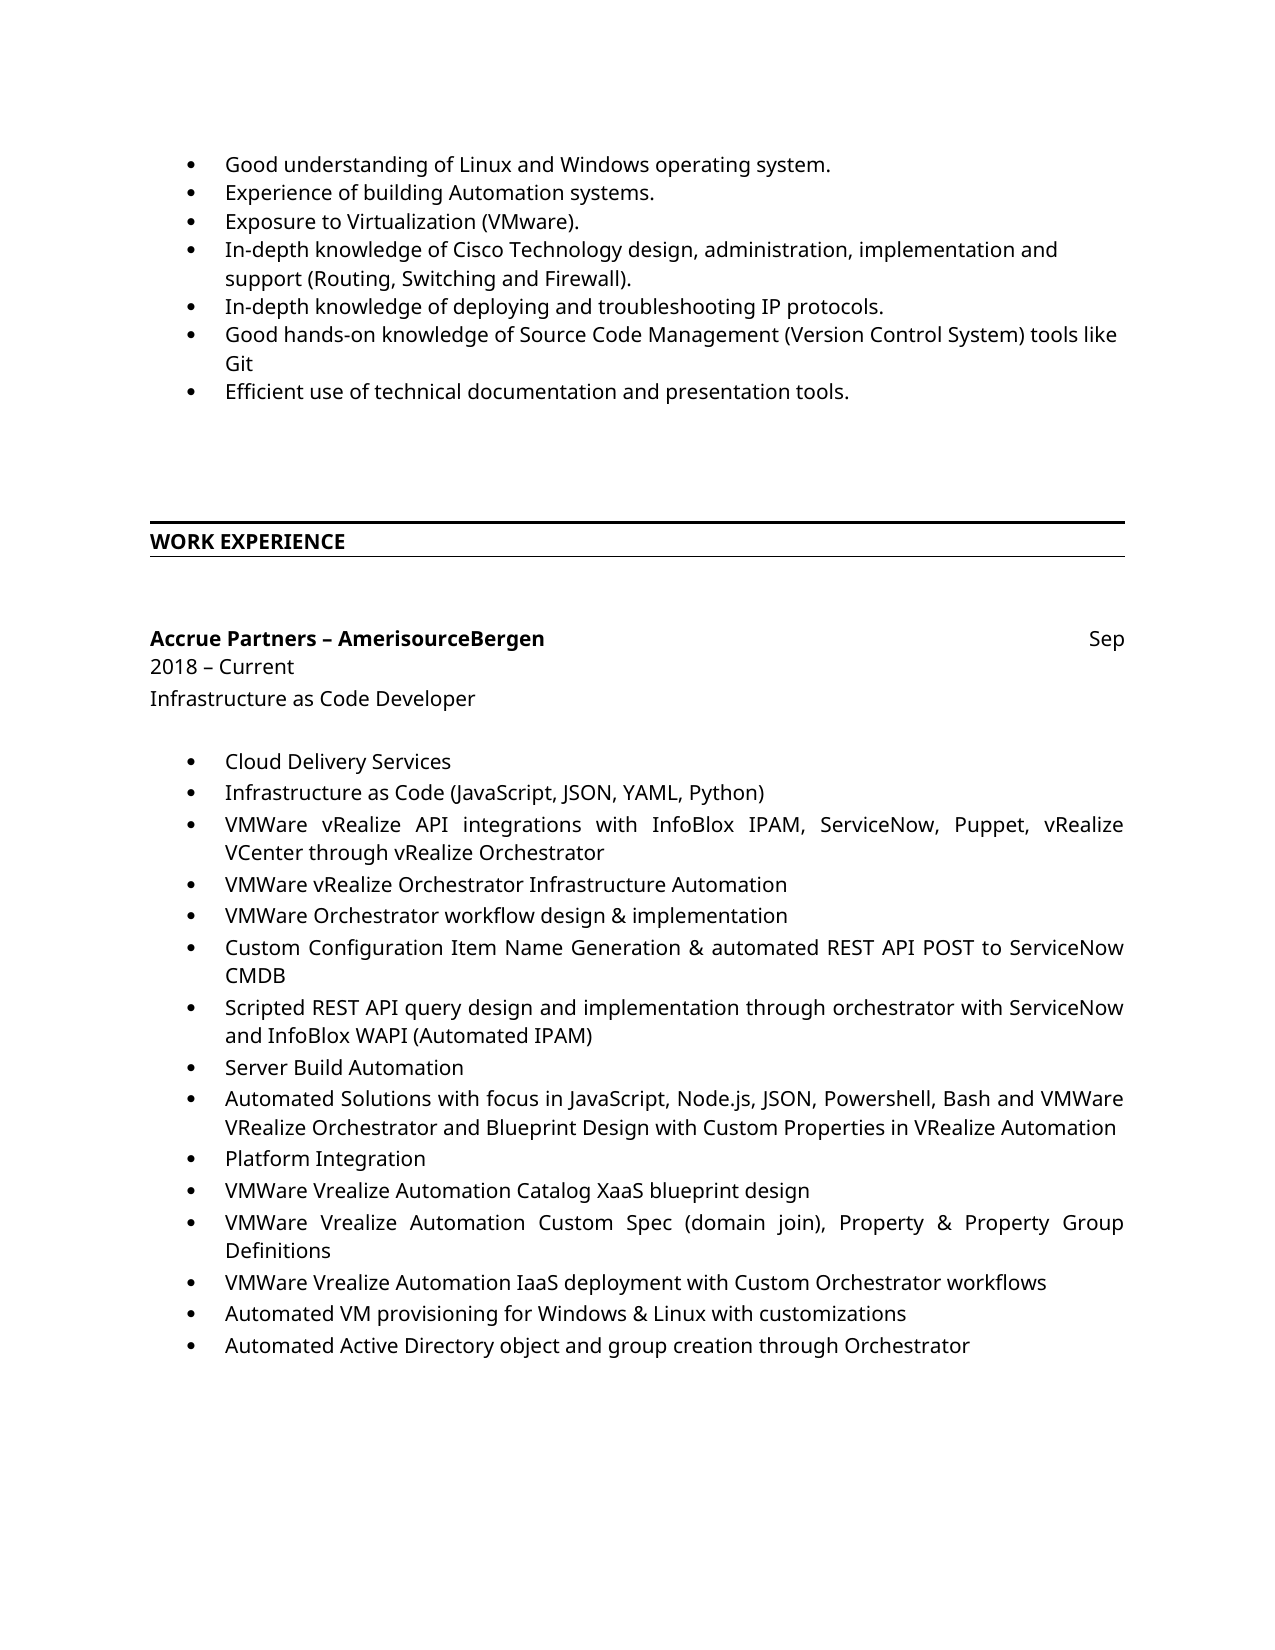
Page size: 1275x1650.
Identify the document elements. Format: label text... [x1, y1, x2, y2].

list Accrue Partners – AmerisourceBergen Sep 2018 – Current [150, 624, 1125, 681]
list VMWare Vrealize Automation IaaS deployment with Custom Orchestrator workflows [187, 1268, 1125, 1296]
list VMWare vRealize API integrations with InfoBlox IPAM, ServiceNow, Puppet, vRealize VCenter through vRealize Orchestrator [187, 810, 1125, 867]
list Infrastructure as Code (JavaScript, JSON, YAML, Python) [187, 778, 1125, 807]
list Infrastructure as Code Developer [150, 684, 1125, 712]
list Experience of building Automation systems. [187, 178, 1125, 207]
list Exposure to Virtualization (VMware). [187, 207, 1125, 235]
list Efficient use of technical documentation and presentation tools. [187, 377, 1125, 406]
table_header WORK EXPERIENCE [150, 524, 1125, 556]
list VMWare Orchestrator workflow design & implementation [187, 901, 1125, 930]
list Automated Active Directory object and group creation through Orchestrator [187, 1331, 1125, 1359]
list Automated VM provisioning for Windows & Linux with customizations [187, 1299, 1125, 1328]
list Server Build Automation [187, 1053, 1125, 1081]
list In-depth knowledge of Cisco Technology design, administration, implementation and support (Routing, Switching and Firewall). [187, 235, 1125, 292]
list Good hands-on knowledge of Source Code Management (Version Control System) tools like Git [187, 321, 1125, 377]
list VMWare Vrealize Automation Catalog XaaS blueprint design [187, 1176, 1125, 1204]
list Good understanding of Linux and Windows operating system. [187, 150, 1125, 178]
list Automated Solutions with focus in JavaScript, Node.js, JSON, Powershell, Bash and VMWare VRealize Orchestrator and Blueprint Design with Custom Properties in VRealize Automation [187, 1084, 1125, 1141]
list In-depth knowledge of deploying and troubleshooting IP protocols. [187, 292, 1125, 321]
list Platform Integration [187, 1144, 1125, 1173]
list VMWare vRealize Orchestrator Infrastructure Automation [187, 870, 1125, 898]
list VMWare Vrealize Automation Custom Spec (domain join), Property & Property Group Definitions [187, 1208, 1125, 1264]
list Cloud Delivery Services [187, 747, 1125, 775]
list Custom Configuration Item Name Generation & automated REST API POST to ServiceNow CMDB [187, 933, 1125, 990]
list Scripted REST API query design and implementation through orchestrator with ServiceNow and InfoBlox WAPI (Automated IPAM) [187, 993, 1125, 1050]
